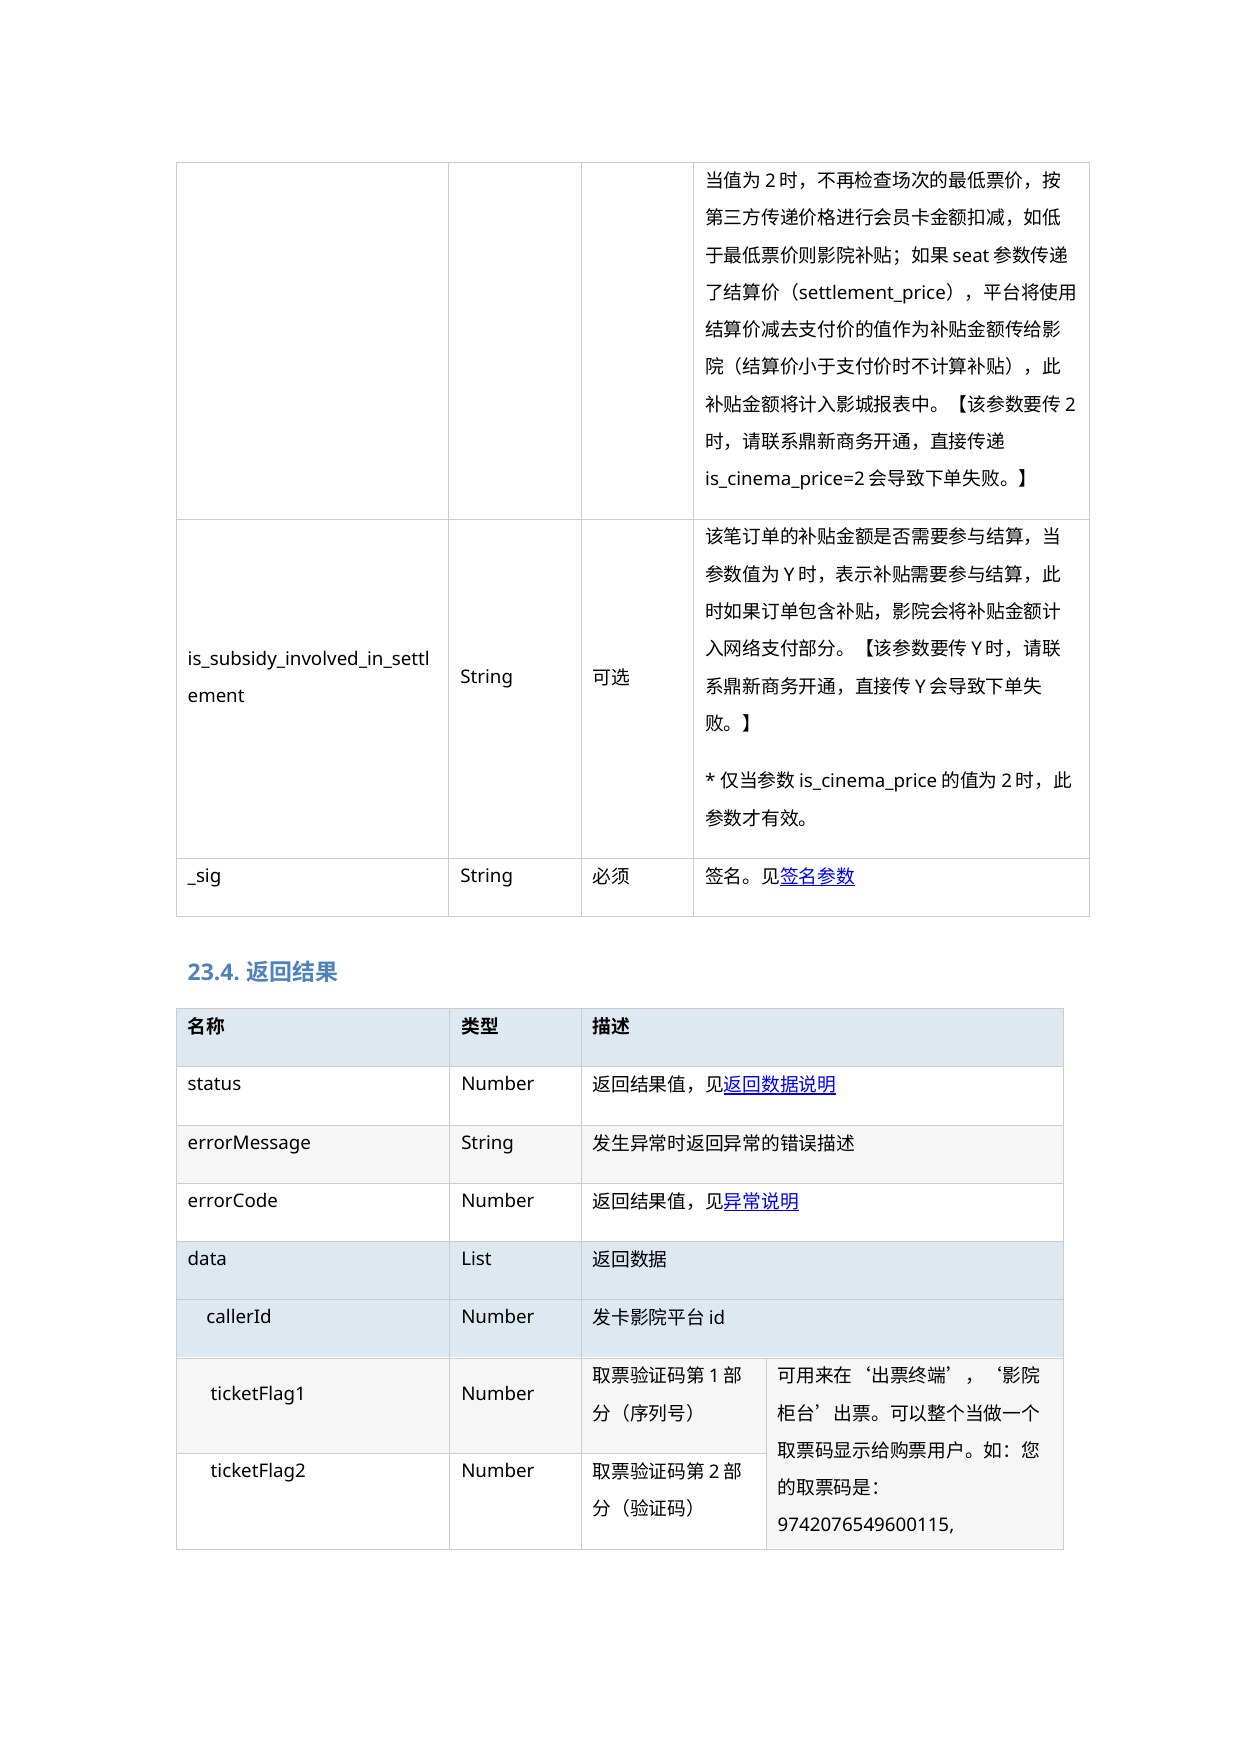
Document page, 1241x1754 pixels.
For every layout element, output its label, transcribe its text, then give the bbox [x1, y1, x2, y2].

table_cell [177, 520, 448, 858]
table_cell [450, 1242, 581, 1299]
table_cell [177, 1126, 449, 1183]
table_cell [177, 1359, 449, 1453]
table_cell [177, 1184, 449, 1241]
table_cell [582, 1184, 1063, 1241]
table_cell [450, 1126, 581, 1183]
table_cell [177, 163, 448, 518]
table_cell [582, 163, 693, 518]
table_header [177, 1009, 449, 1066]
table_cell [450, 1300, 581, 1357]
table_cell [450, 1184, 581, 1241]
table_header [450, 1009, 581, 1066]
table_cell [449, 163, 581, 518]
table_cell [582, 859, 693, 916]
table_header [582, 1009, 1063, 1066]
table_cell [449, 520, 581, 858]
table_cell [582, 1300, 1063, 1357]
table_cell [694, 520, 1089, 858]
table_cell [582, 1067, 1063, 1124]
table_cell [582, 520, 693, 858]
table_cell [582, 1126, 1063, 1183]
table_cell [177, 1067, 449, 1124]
subtitle 返回结果 [187, 938, 1053, 1003]
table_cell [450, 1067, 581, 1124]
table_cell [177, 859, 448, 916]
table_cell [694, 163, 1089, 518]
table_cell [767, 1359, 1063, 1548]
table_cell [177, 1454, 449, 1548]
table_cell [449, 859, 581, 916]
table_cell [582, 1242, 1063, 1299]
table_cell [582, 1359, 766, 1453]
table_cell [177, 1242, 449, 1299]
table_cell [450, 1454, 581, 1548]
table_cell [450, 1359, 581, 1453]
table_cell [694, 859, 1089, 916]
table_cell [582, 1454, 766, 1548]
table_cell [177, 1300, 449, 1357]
